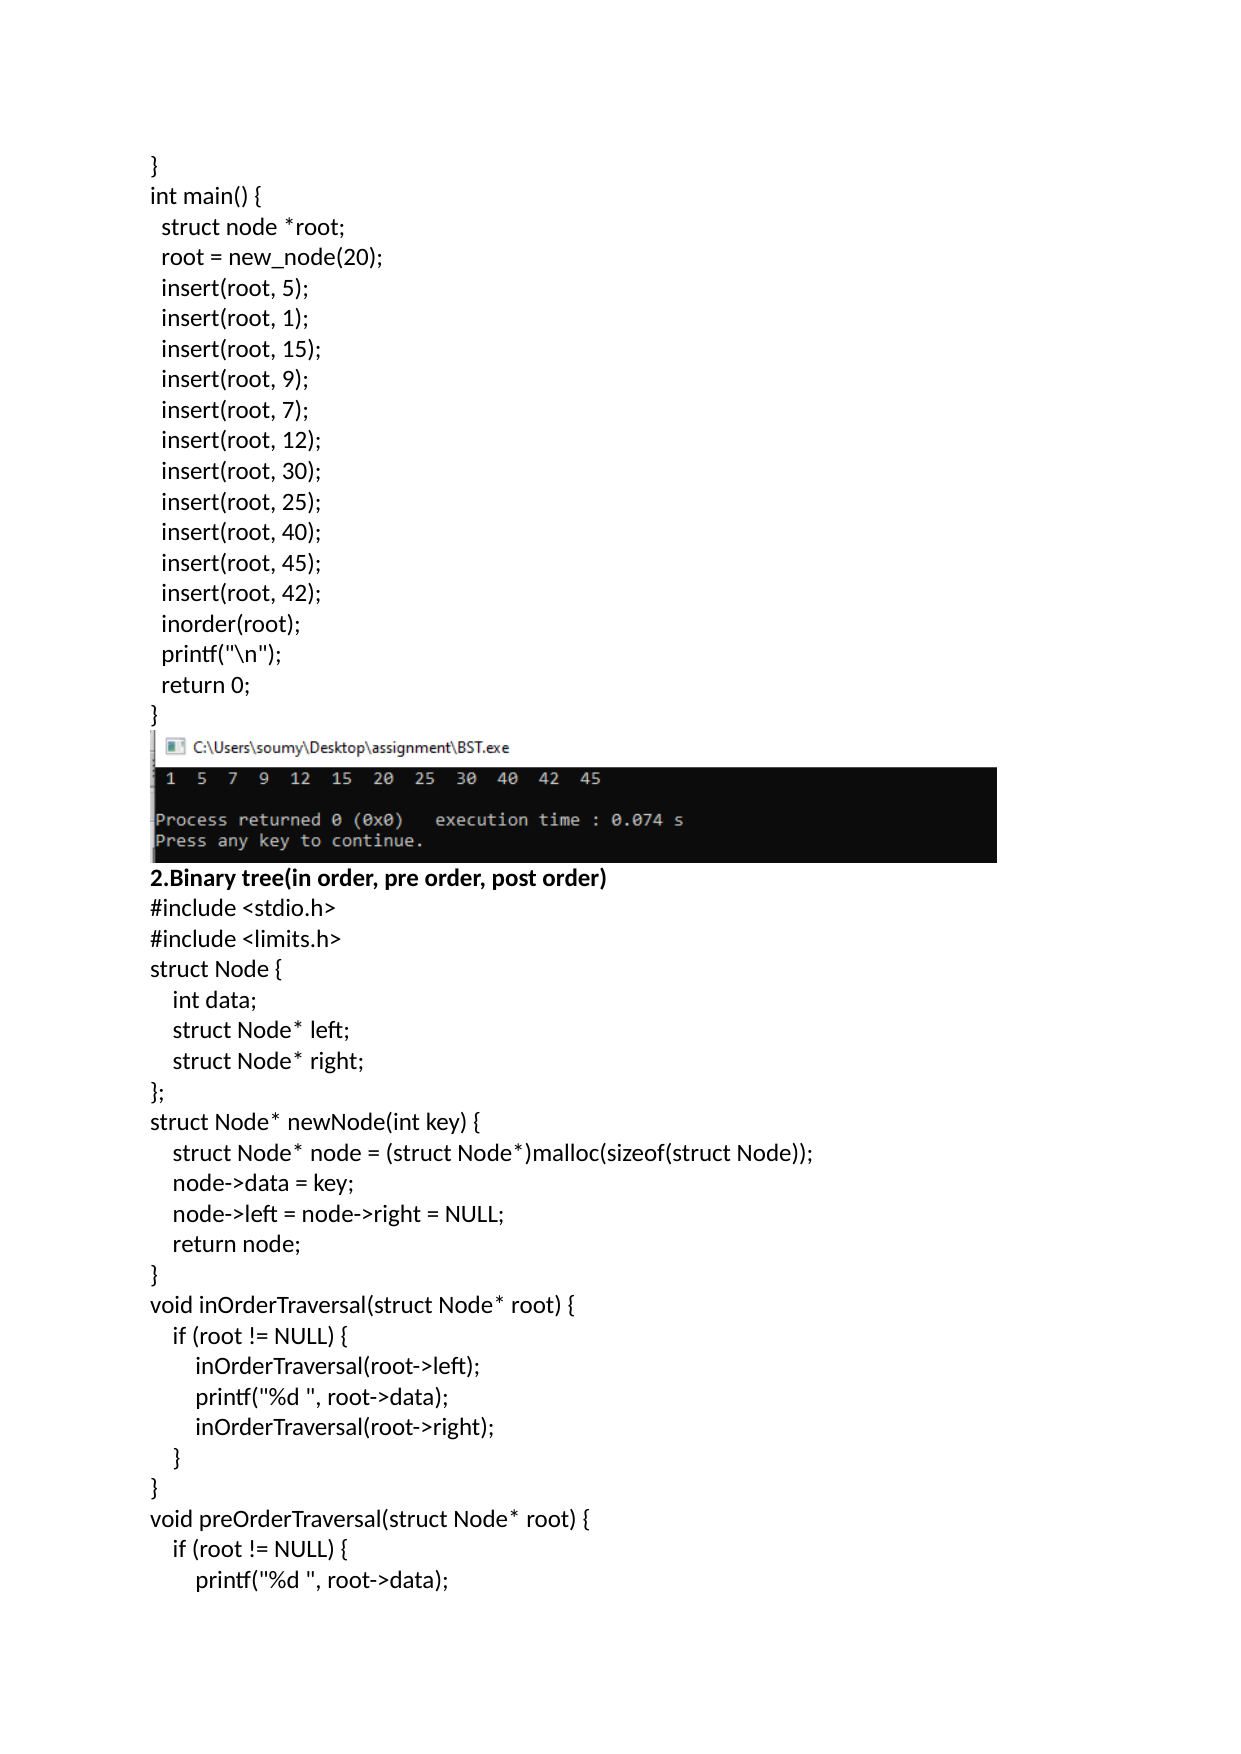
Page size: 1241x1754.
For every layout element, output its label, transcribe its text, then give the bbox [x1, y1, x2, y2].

text return node; [150, 1228, 1090, 1259]
text insert(root, 42); [150, 577, 1090, 608]
text struct Node* left; [150, 1015, 1090, 1045]
text printf("%d ", root->data); [150, 1381, 1090, 1411]
text struct node *root; [150, 211, 1090, 242]
text printf("\n"); [150, 638, 1090, 669]
text insert(root, 30); [150, 455, 1090, 486]
text void preOrderTraversal(struct Node* root) { [150, 1503, 1090, 1533]
text if (root != NULL) { [150, 1533, 1090, 1564]
text insert(root, 7); [150, 394, 1090, 425]
text struct Node* node = (struct Node*)malloc(sizeof(struct Node)); [150, 1137, 1090, 1167]
text insert(root, 40); [150, 516, 1090, 547]
text struct Node* right; [150, 1045, 1090, 1076]
text insert(root, 15); [150, 333, 1090, 364]
text int main() { [150, 181, 1090, 211]
text node->data = key; [150, 1167, 1090, 1198]
text insert(root, 5); [150, 272, 1090, 303]
text return 0; [150, 669, 1090, 699]
text insert(root, 12); [150, 425, 1090, 455]
text } [150, 1442, 1090, 1472]
text inOrderTraversal(root->right); [150, 1411, 1090, 1442]
text } [150, 1259, 1090, 1289]
text printf("%d ", root->data); [150, 1564, 1090, 1594]
text } [150, 150, 1090, 181]
text void inOrderTraversal(struct Node* root) { [150, 1289, 1090, 1320]
text inorder(root); [150, 608, 1090, 638]
text struct Node* newNode(int key) { [150, 1106, 1090, 1137]
text insert(root, 25); [150, 486, 1090, 516]
text insert(root, 9); [150, 364, 1090, 394]
text node->left = node->right = NULL; [150, 1198, 1090, 1228]
text root = new_node(20); [150, 242, 1090, 272]
text insert(root, 1); [150, 303, 1090, 333]
picture [150, 730, 997, 863]
text insert(root, 45); [150, 547, 1090, 577]
text inOrderTraversal(root->left); [150, 1350, 1090, 1381]
text int data; [150, 984, 1090, 1015]
text if (root != NULL) { [150, 1320, 1090, 1350]
text #include <limits.h> [150, 923, 1090, 954]
text } [150, 1472, 1090, 1503]
text }; [150, 1076, 1090, 1106]
text struct Node { [150, 954, 1090, 984]
text } [150, 699, 1090, 730]
text 2.Binary tree(in order, pre order, post order) [150, 862, 1090, 893]
text #include <stdio.h> [150, 893, 1090, 923]
